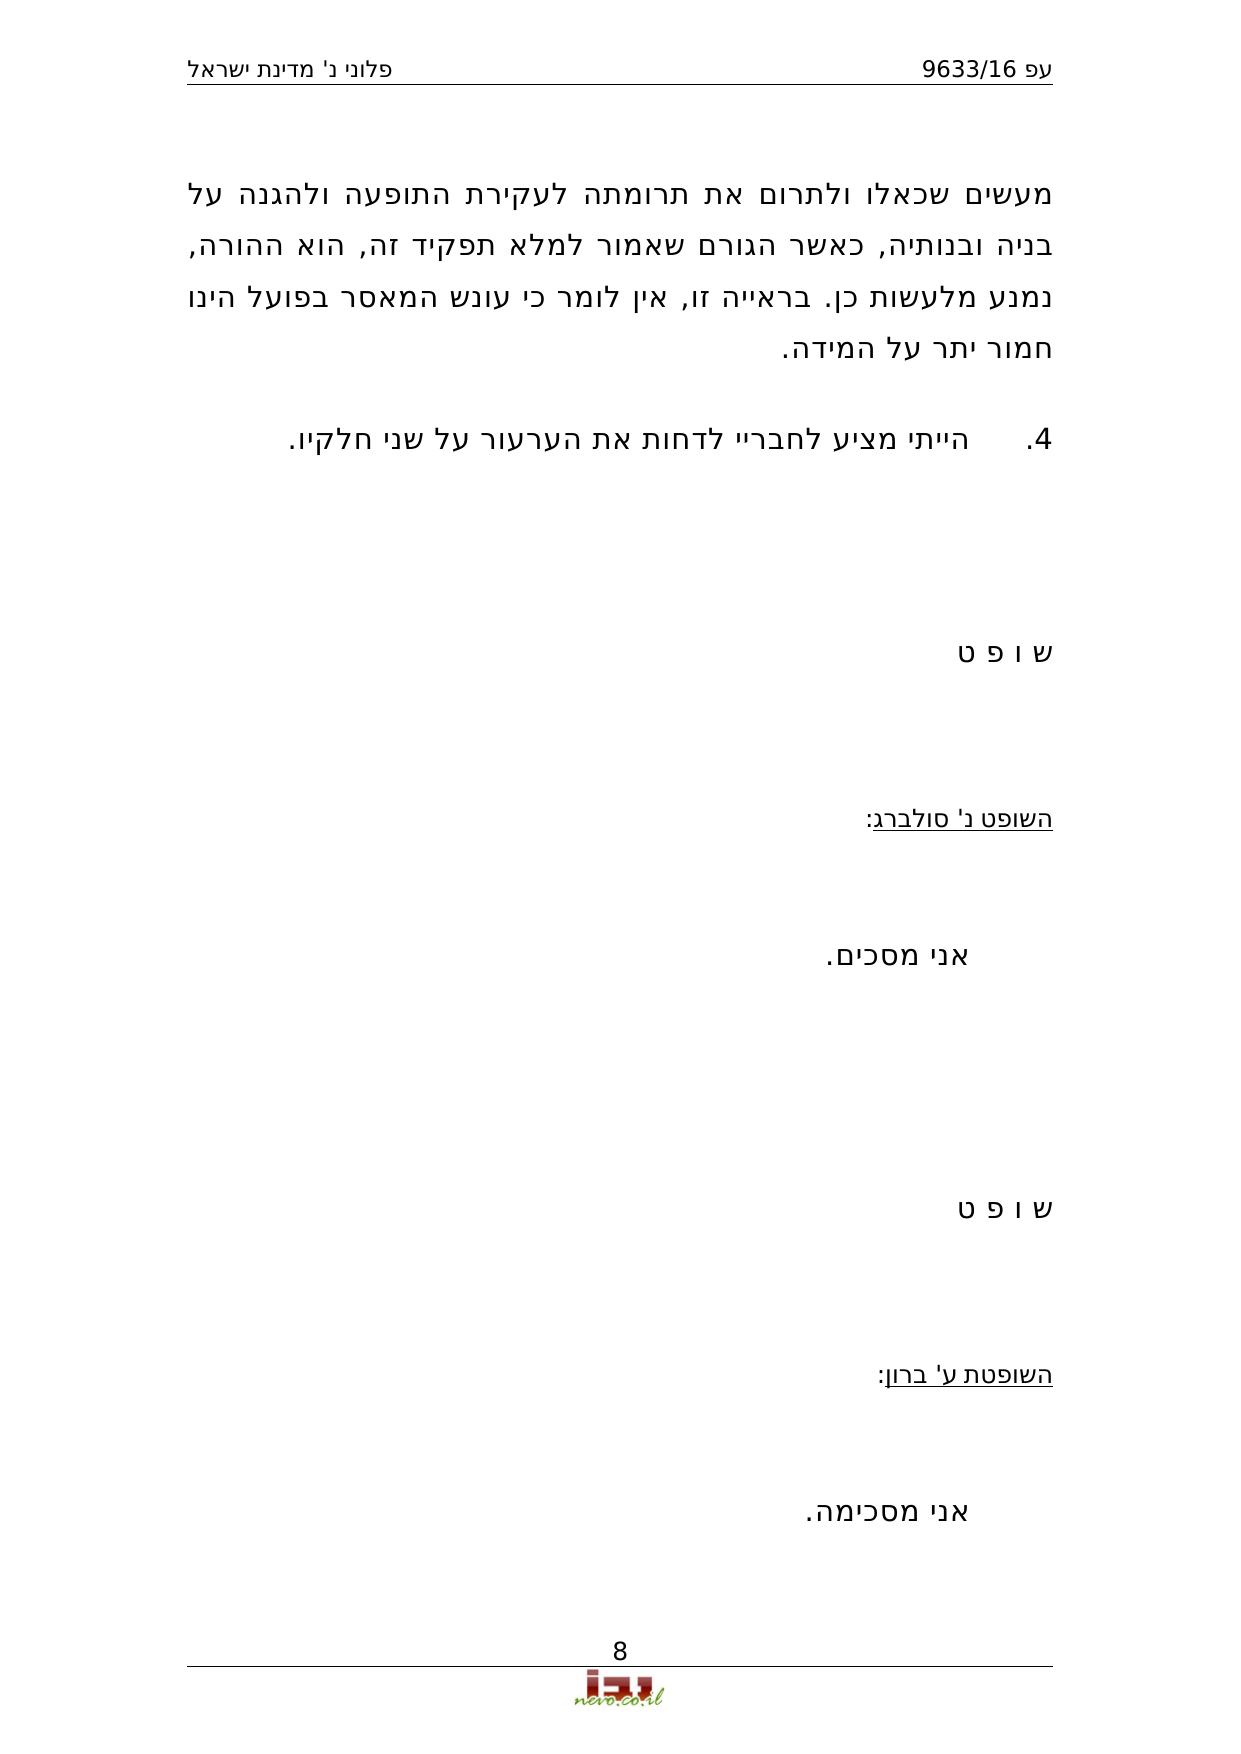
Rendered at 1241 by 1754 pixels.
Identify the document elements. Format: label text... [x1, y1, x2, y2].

text אני מסכים. [187, 938, 1053, 972]
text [187, 177, 1053, 365]
text השופט נ' סולברג: [187, 805, 1053, 834]
picture [574, 1669, 666, 1707]
text אני מסכימה. [187, 1494, 1053, 1528]
text 4. הייתי מציע לחבריי לדחות את הערעור על שני חלקיו. [187, 422, 1053, 456]
text ש ו פ ט [187, 592, 1053, 669]
text השופטת ע' ברון: [187, 1361, 1053, 1390]
text ש ו פ ט [187, 1147, 1053, 1225]
